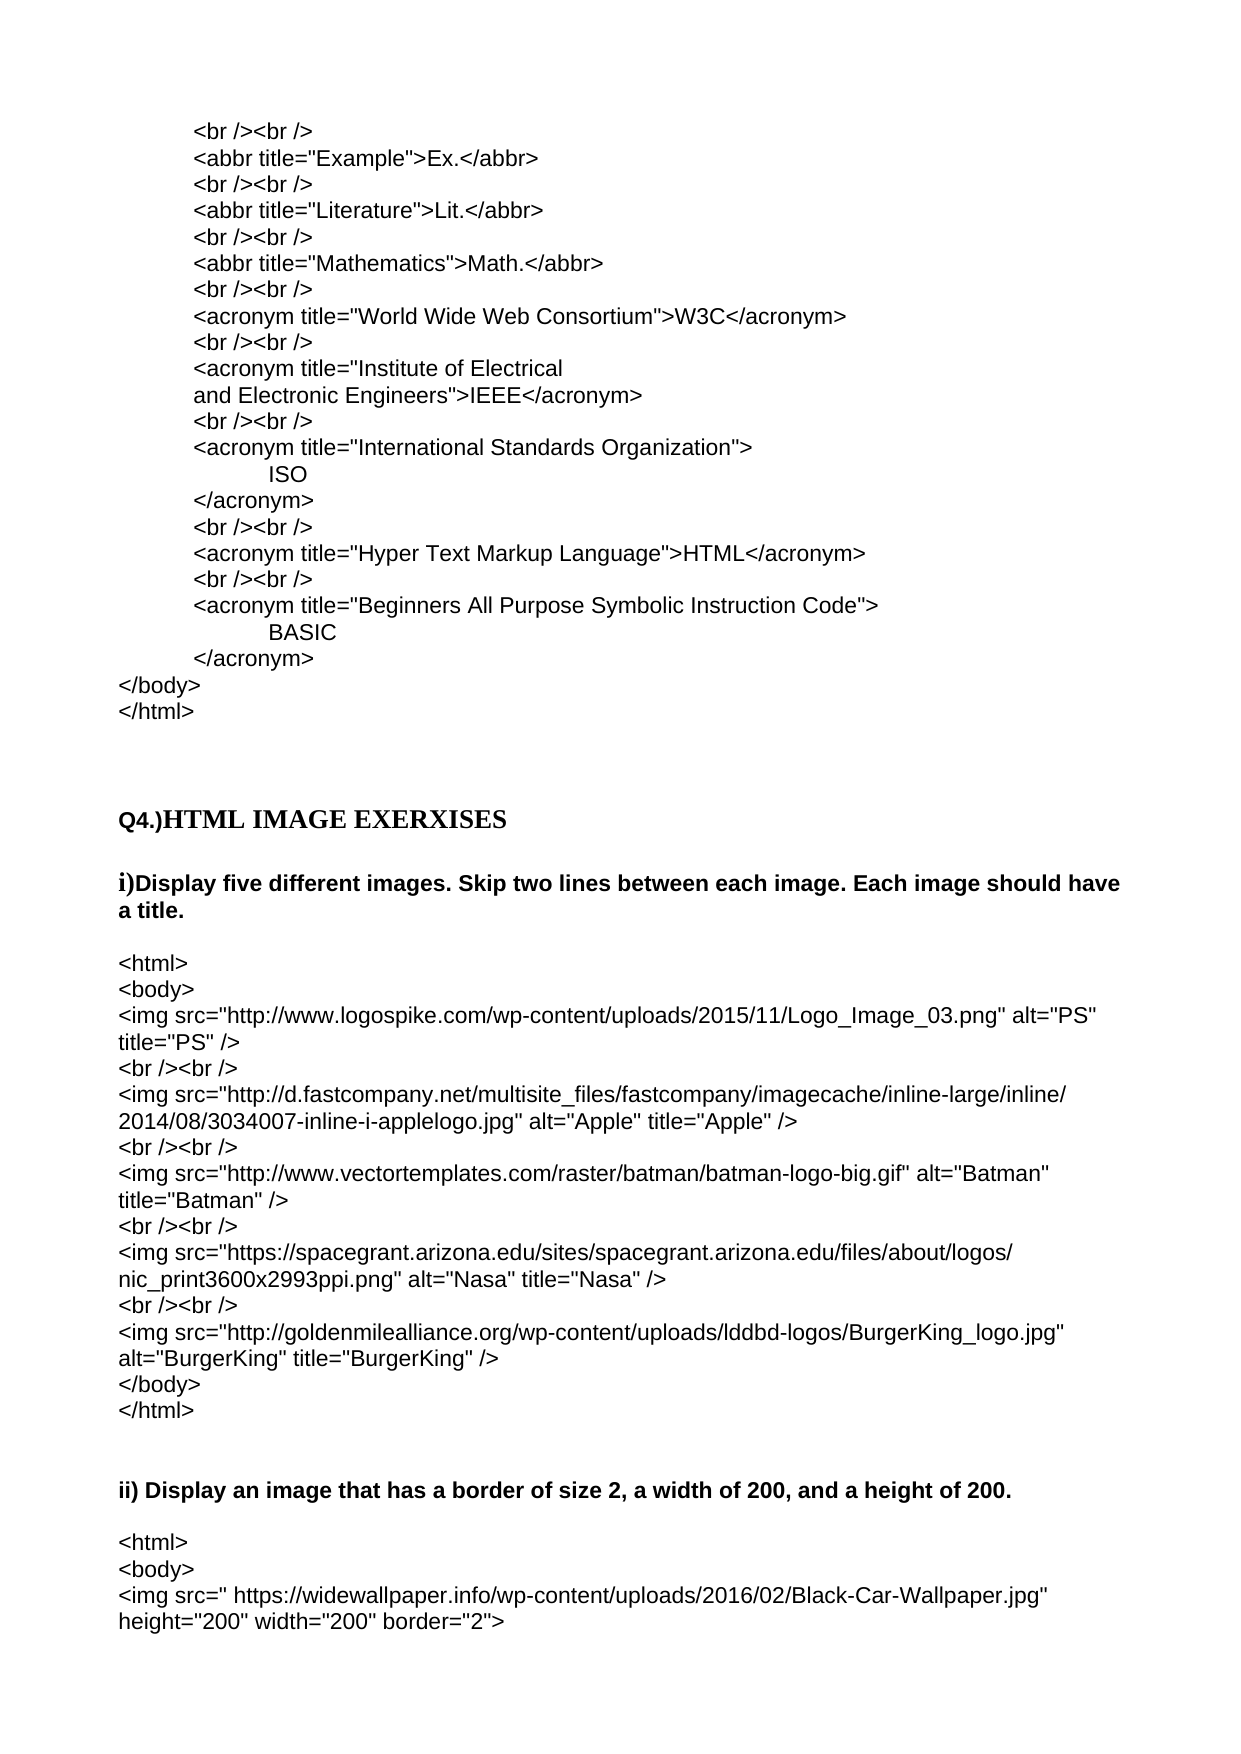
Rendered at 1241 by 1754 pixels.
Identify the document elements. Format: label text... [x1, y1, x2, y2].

text and Electronic Engineers">IEEE</acronym> [118, 382, 1122, 408]
text <acronym title="World Wide Web Consortium">W3C</acronym> [118, 303, 1122, 329]
text <br /><br /> [118, 171, 1122, 197]
text <br /><br /> [118, 118, 1122, 144]
text <html> [118, 1529, 1122, 1556]
text </html> [118, 1397, 1122, 1424]
text <br /><br /> [118, 408, 1122, 434]
text <br /><br /> [118, 513, 1122, 540]
text BASIC [118, 619, 1122, 645]
text <br /><br /> [118, 1292, 1122, 1318]
text <img src="http://www.vectortemplates.com/raster/batman/batman-logo-big.gif" alt="Batman" title="Batman" /> [118, 1160, 1122, 1213]
text <img src="http://d.fastcompany.net/multisite_files/fastcompany/imagecache/inline-large/inline/2014/08/3034007-inline-i-applelogo.jpg" alt="Apple" title="Apple" /> [118, 1081, 1122, 1134]
text <img src="https://spacegrant.arizona.edu/sites/spacegrant.arizona.edu/files/about/logos/nic_print3600x2993ppi.png" alt="Nasa" title="Nasa" /> [118, 1239, 1122, 1292]
text <abbr title="Literature">Lit.</abbr> [118, 197, 1122, 223]
text ii) Display an image that has a border of size 2, a width of 200, and a height of 200. [118, 1477, 1122, 1503]
text </body> [118, 672, 1122, 698]
text <abbr title="Mathematics">Math.</abbr> [118, 250, 1122, 276]
text <html> [118, 949, 1122, 976]
text ISO [118, 461, 1122, 487]
text <acronym title="Beginners All Purpose Symbolic Instruction Code"> [118, 592, 1122, 619]
text <br /><br /> [118, 1134, 1122, 1160]
text <img src=" https://widewallpaper.info/wp-content/uploads/2016/02/Black-Car-Wallpaper.jpg" height="200" width="200" border="2"> [118, 1582, 1122, 1635]
text <br /><br /> [118, 329, 1122, 355]
text <acronym title="International Standards Organization"> [118, 434, 1122, 461]
text <acronym title="Hyper Text Markup Language">HTML</acronym> [118, 540, 1122, 566]
text <img src="http://goldenmilealliance.org/wp-content/uploads/lddbd-logos/BurgerKing_logo.jpg" alt="BurgerKing" title="BurgerKing" /> [118, 1318, 1122, 1371]
text <br /><br /> [118, 566, 1122, 592]
text <body> [118, 976, 1122, 1002]
text <br /><br /> [118, 1213, 1122, 1239]
text <img src="http://www.logospike.com/wp-content/uploads/2015/11/Logo_Image_03.png" alt="PS" title="PS" /> [118, 1002, 1122, 1055]
text Q4.)HTML IMAGE EXERXISES [118, 803, 1122, 834]
text </body> [118, 1371, 1122, 1397]
text i)Display five different images. Skip two lines between each image. Each image should have a title. [118, 866, 1122, 923]
text </html> [118, 698, 1122, 724]
text <body> [118, 1556, 1122, 1582]
text <br /><br /> [118, 1055, 1122, 1081]
text </acronym> [118, 645, 1122, 672]
text <acronym title="Institute of Electrical [118, 355, 1122, 382]
text <br /><br /> [118, 223, 1122, 250]
text </acronym> [118, 487, 1122, 513]
text <abbr title="Example">Ex.</abbr> [118, 144, 1122, 171]
text <br /><br /> [118, 276, 1122, 303]
